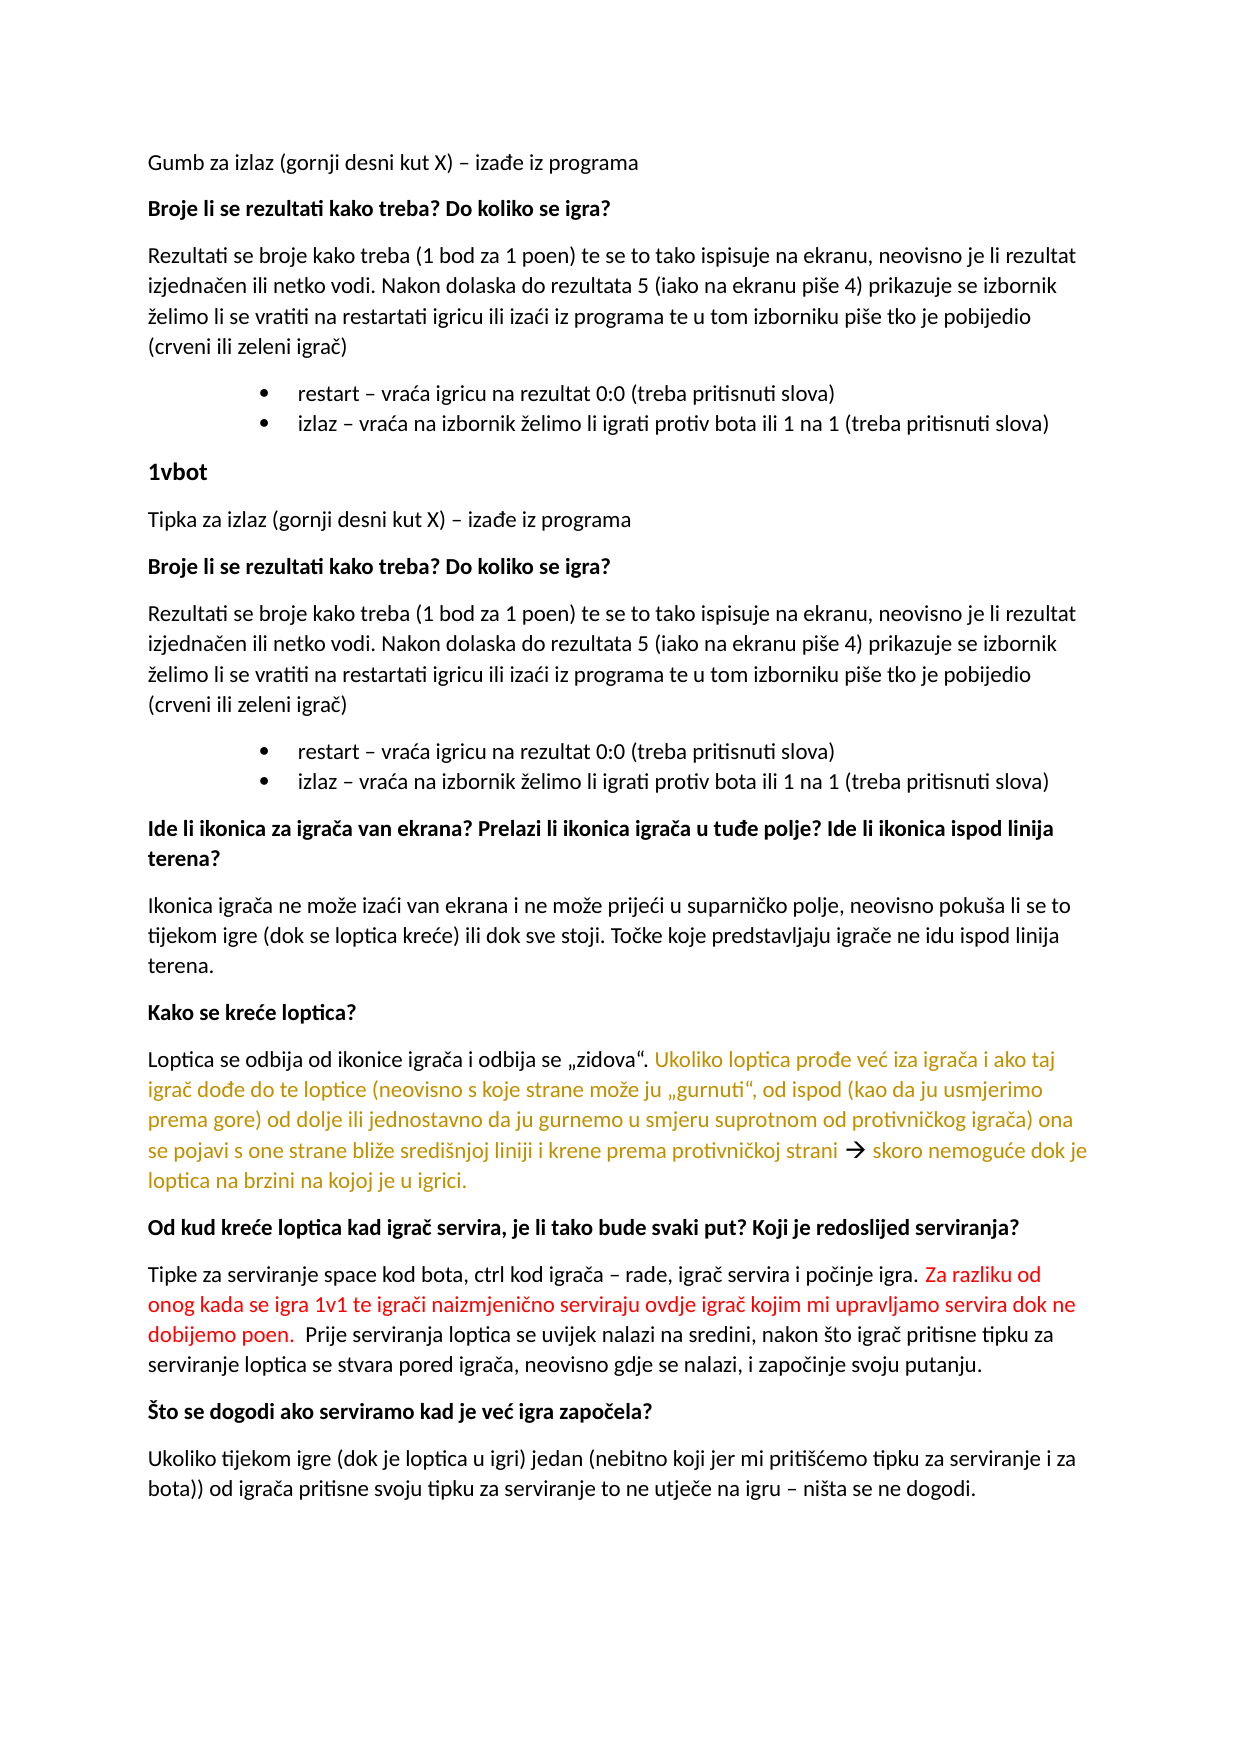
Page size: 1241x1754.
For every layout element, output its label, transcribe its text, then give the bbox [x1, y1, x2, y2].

text Rezultati se broje kako treba (1 bod za 1 poen) te se to tako ispisuje na ekranu, neovisno je li rezultat izjednačen ili netko vodi. Nakon dolaska do rezultata 5 (iako na ekranu piše 4) prikazuje se izbornik želimo li se vratiti na restartati igricu ili izaći iz programa te u tom izborniku piše tko je pobijedio (crveni ili zeleni igrač) [148, 599, 1093, 718]
text Tipke za serviranje space kod bota, ctrl kod igrača – rade, igrač servira i počinje igra. Za razliku od onog kada se igra 1v1 te igrači naizmjenično serviraju ovdje igrač kojim mi upravljamo servira dok ne dobijemo poen. Prije serviranja loptica se uvijek nalazi na sredini, nakon što igrač pritisne tipku za serviranje loptica se stvara pored igrača, neovisno gdje se nalazi, i započinje svoju putanju. [148, 1260, 1093, 1378]
list izlaz – vraća na izbornik želimo li igrati protiv bota ili 1 na 1 (treba pritisnuti slova) [260, 409, 1093, 437]
text Ikonica igrača ne može izaći van ekrana i ne može prijeći u suparničko polje, neovisno pokuša li se to tijekom igre (dok se loptica kreće) ili dok sve stoji. Točke koje predstavljaju igrače ne idu ispod linija terena. [148, 891, 1093, 979]
text Što se dogodi ako serviramo kad je već igra započela? [148, 1397, 1093, 1425]
text 1vbot [148, 456, 1093, 486]
list izlaz – vraća na izbornik želimo li igrati protiv bota ili 1 na 1 (treba pritisnuti slova) [260, 767, 1093, 795]
text Loptica se odbija od ikonice igrača i odbija se „zidova“. Ukoliko loptica prođe već iza igrača i ako taj igrač dođe do te loptice (neovisno s koje strane može ju „gurnuti“, od ispod (kao da ju usmjerimo prema gore) od dolje ili jednostavno da ju gurnemo u smjeru suprotnom od protivničkog igrača) ona se pojavi s one strane bliže središnjoj liniji i krene prema protivničkoj strani skoro nemoguće dok je loptica na brzini na kojoj je u igrici. [148, 1045, 1093, 1194]
text Broje li se rezultati kako treba? Do koliko se igra? [148, 552, 1093, 580]
text Ide li ikonica za igrača van ekrana? Prelazi li ikonica igrača u tuđe polje? Ide li ikonica ispod linija terena? [148, 814, 1093, 872]
list restart – vraća igricu na rezultat 0:0 (treba pritisnuti slova) [260, 379, 1093, 407]
text Kako se kreće loptica? [148, 998, 1093, 1026]
list restart – vraća igricu na rezultat 0:0 (treba pritisnuti slova) [260, 737, 1093, 765]
text Tipka za izlaz (gornji desni kut X) – izađe iz programa [148, 506, 1093, 533]
text Od kud kreće loptica kad igrač servira, je li tako bude svaki put? Koji je redoslijed serviranja? [148, 1213, 1093, 1241]
text Rezultati se broje kako treba (1 bod za 1 poen) te se to tako ispisuje na ekranu, neovisno je li rezultat izjednačen ili netko vodi. Nakon dolaska do rezultata 5 (iako na ekranu piše 4) prikazuje se izbornik želimo li se vratiti na restartati igricu ili izaći iz programa te u tom izborniku piše tko je pobijedio (crveni ili zeleni igrač) [148, 241, 1093, 360]
text Ukoliko tijekom igre (dok je loptica u igri) jedan (nebitno koji jer mi pritišćemo tipku za serviranje i za bota)) od igrača pritisne svoju tipku za serviranje to ne utječe na igru – ništa se ne dogodi. [148, 1444, 1093, 1502]
text Gumb za izlaz (gornji desni kut X) – izađe iz programa [148, 148, 1093, 176]
text Broje li se rezultati kako treba? Do koliko se igra? [148, 194, 1093, 222]
